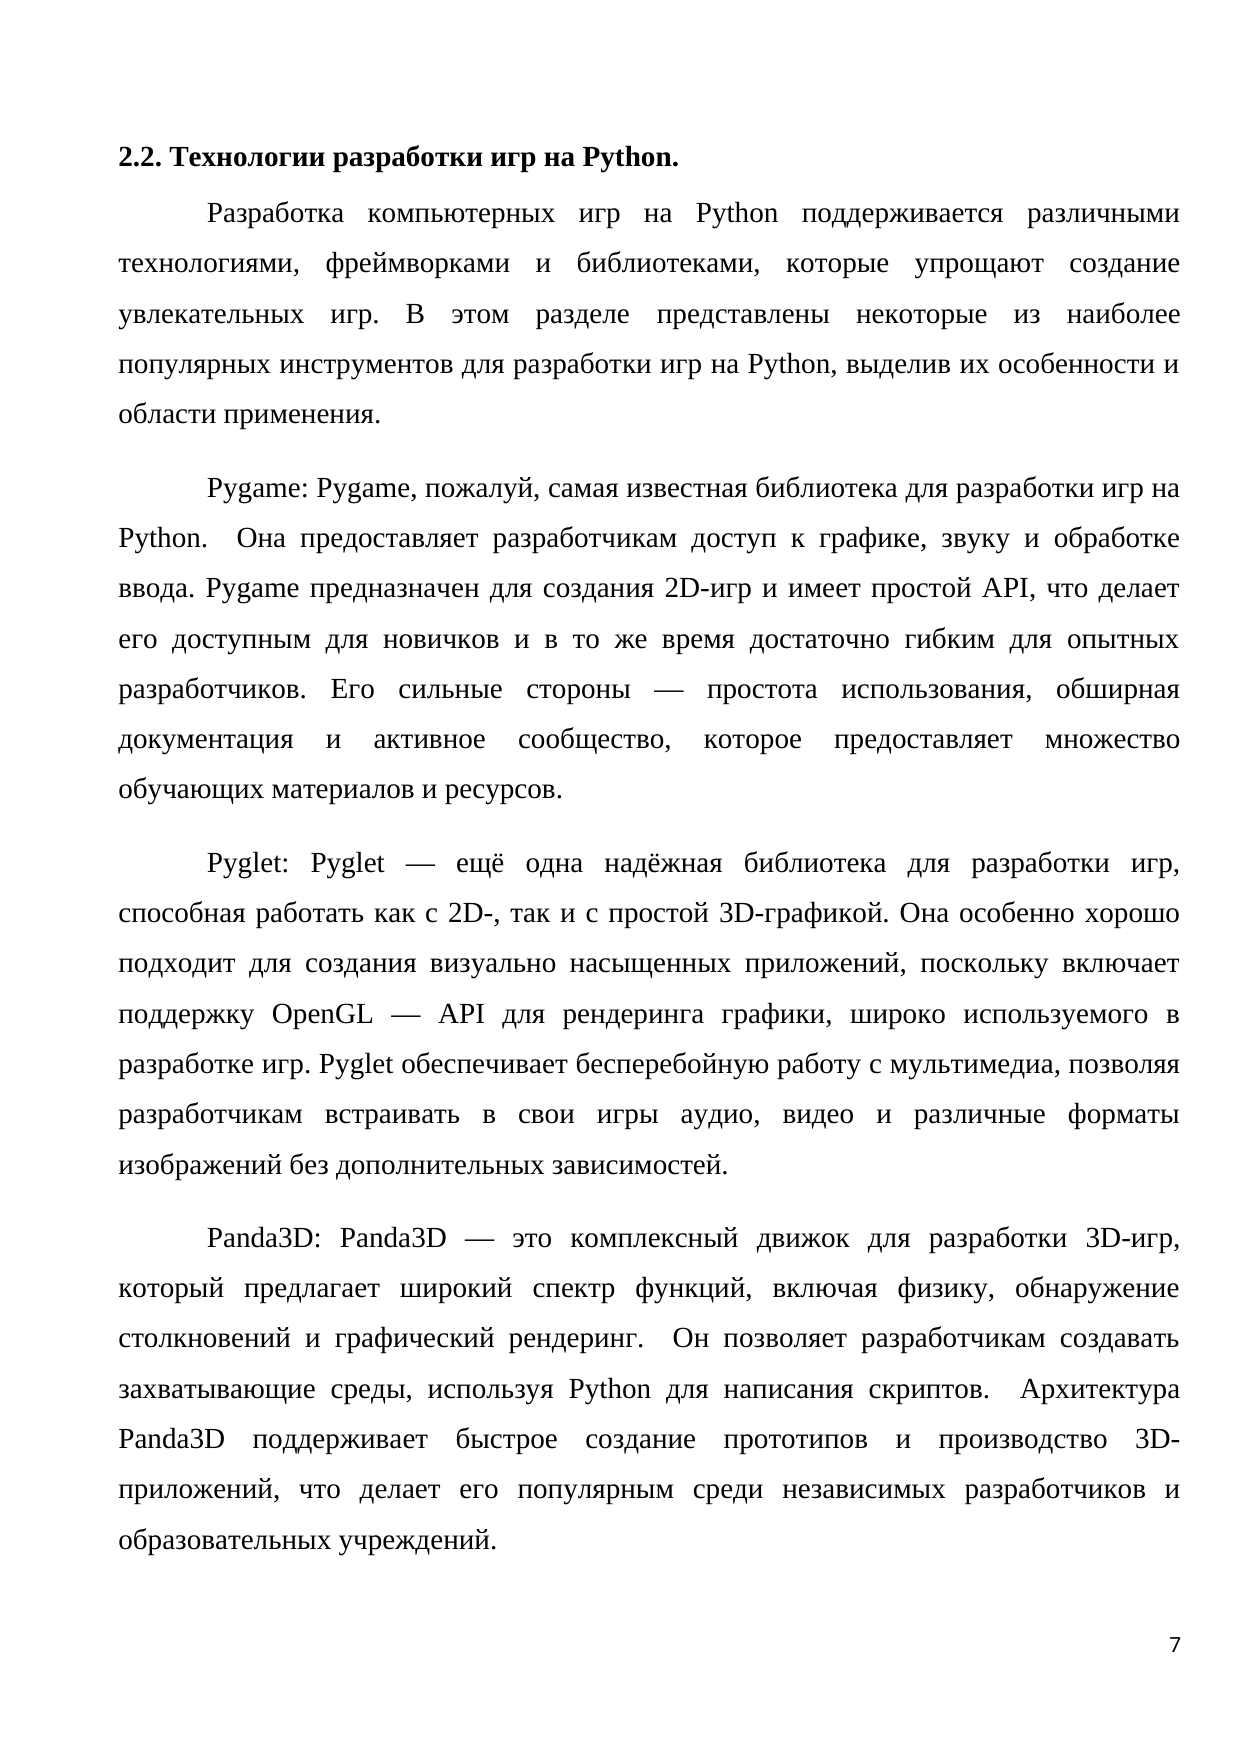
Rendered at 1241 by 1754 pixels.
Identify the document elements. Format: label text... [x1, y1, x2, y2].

subtitle 2.2. Технологии разработки игр на Python. [118, 139, 1181, 172]
text Разработка компьютерных игр на Python поддерживается различными технологиями, фреймворками и библиотеками, которые упрощают создание увлекательных игр. В этом разделе представлены некоторые из наиболее популярных инструментов для разработки игр на Python, выделив их особенности и области применения. [118, 195, 1181, 430]
text Panda3D: Panda3D — это комплексный движок для разработки 3D-игр, который предлагает широкий спектр функций, включая физику, обнаружение столкновений и графический рендеринг. Он позволяет разработчикам создавать захватывающие среды, используя Python для написания скриптов. Архитектура Panda3D поддерживает быстрое создание прототипов и производство 3D-приложений, что делает его популярным среди независимых разработчиков и образовательных учреждений. [118, 1220, 1181, 1555]
text Pygame: Pygame, пожалуй, самая известная библиотека для разработки игр на Python. Она предоставляет разработчикам доступ к графике, звуку и обработке ввода. Pygame предназначен для создания 2D-игр и имеет простой API, что делает его доступным для новичков и в то же время достаточно гибким для опытных разработчиков. Его сильные стороны — простота использования, обширная документация и активное сообщество, которое предоставляет множество обучающих материалов и ресурсов. [118, 470, 1181, 805]
text Pyglet: Pyglet — ещё одна надёжная библиотека для разработки игр, способная работать как с 2D-, так и с простой 3D-графикой. Она особенно хорошо подходит для создания визуально насыщенных приложений, поскольку включает поддержку OpenGL — API для рендеринга графики, широко используемого в разработке игр. Pyglet обеспечивает бесперебойную работу с мультимедиа, позволяя разработчикам встраивать в свои игры аудио, видео и различные форматы изображений без дополнительных зависимостей. [118, 845, 1181, 1180]
